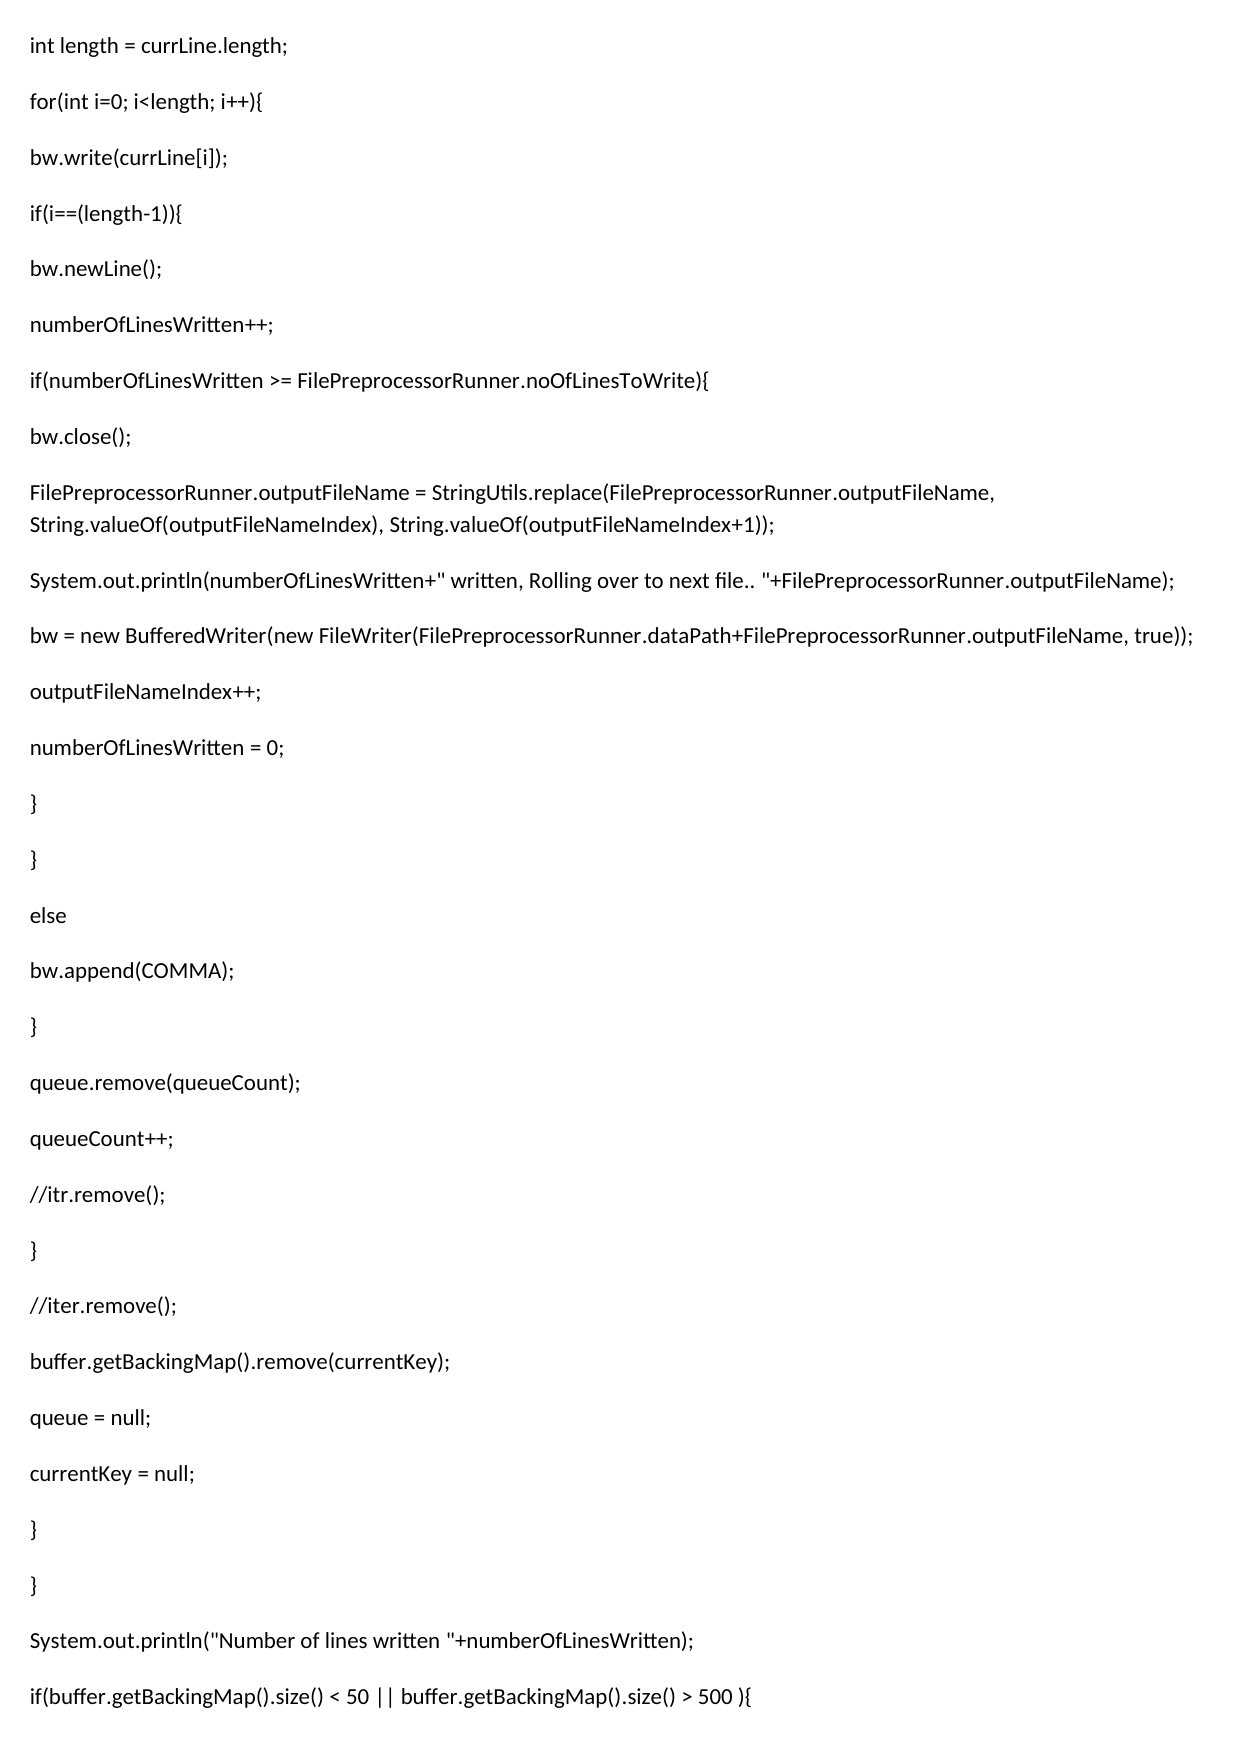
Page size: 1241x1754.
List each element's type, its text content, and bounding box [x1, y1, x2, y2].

table_cell bw = new BufferedWriter(new FileWriter(FilePreprocessorRunner.dataPath+FilePreprocessorRunner.outputFileName, true)); [28, 620, 1218, 676]
table_cell buffer.getBackingMap().remove(currentKey); [28, 1346, 1218, 1402]
table_cell queue.remove(queueCount); [28, 1067, 1218, 1123]
table_cell System.out.println(numberOfLinesWritten+" written, Rolling over to next file.. "+FilePreprocessorRunner.outputFileName); [28, 564, 1218, 620]
table_cell FilePreprocessorRunner.outputFileName = StringUtils.replace(FilePreprocessorRunner.outputFileName, String.valueOf(outputFileNameIndex), String.valueOf(outputFileNameIndex+1)); [28, 476, 1218, 564]
table_cell //iter.remove(); [28, 1290, 1218, 1346]
table_cell for(int i=0; i<length; i++){ [28, 85, 1218, 141]
table_cell outputFileNameIndex++; [28, 676, 1218, 732]
table_cell queue = null; [28, 1402, 1218, 1458]
table_cell } [28, 788, 1218, 843]
table_cell bw.append(COMMA); [28, 955, 1218, 1011]
table_cell bw.write(currLine[i]); [28, 141, 1218, 197]
table_cell if(i==(length-1)){ [28, 197, 1218, 253]
table_cell } [28, 844, 1218, 899]
table_cell numberOfLinesWritten = 0; [28, 732, 1218, 788]
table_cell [28, 1681, 1218, 1712]
table_cell numberOfLinesWritten++; [28, 309, 1218, 364]
table_cell if(numberOfLinesWritten >= FilePreprocessorRunner.noOfLinesToWrite){ [28, 365, 1218, 420]
table_cell bw.newLine(); [28, 253, 1218, 309]
table_cell } [28, 1514, 1218, 1569]
table_cell System.out.println("Number of lines written "+numberOfLinesWritten); [28, 1625, 1218, 1681]
table_cell queueCount++; [28, 1123, 1218, 1178]
table_cell //itr.remove(); [28, 1179, 1218, 1234]
table_cell currentKey = null; [28, 1458, 1218, 1513]
table_cell } [28, 1234, 1218, 1290]
table_cell else [28, 899, 1218, 955]
table_cell bw.close(); [28, 420, 1218, 476]
table_cell } [28, 1011, 1218, 1067]
table_cell } [28, 1569, 1218, 1625]
table_cell int length = currLine.length; [28, 30, 1218, 85]
